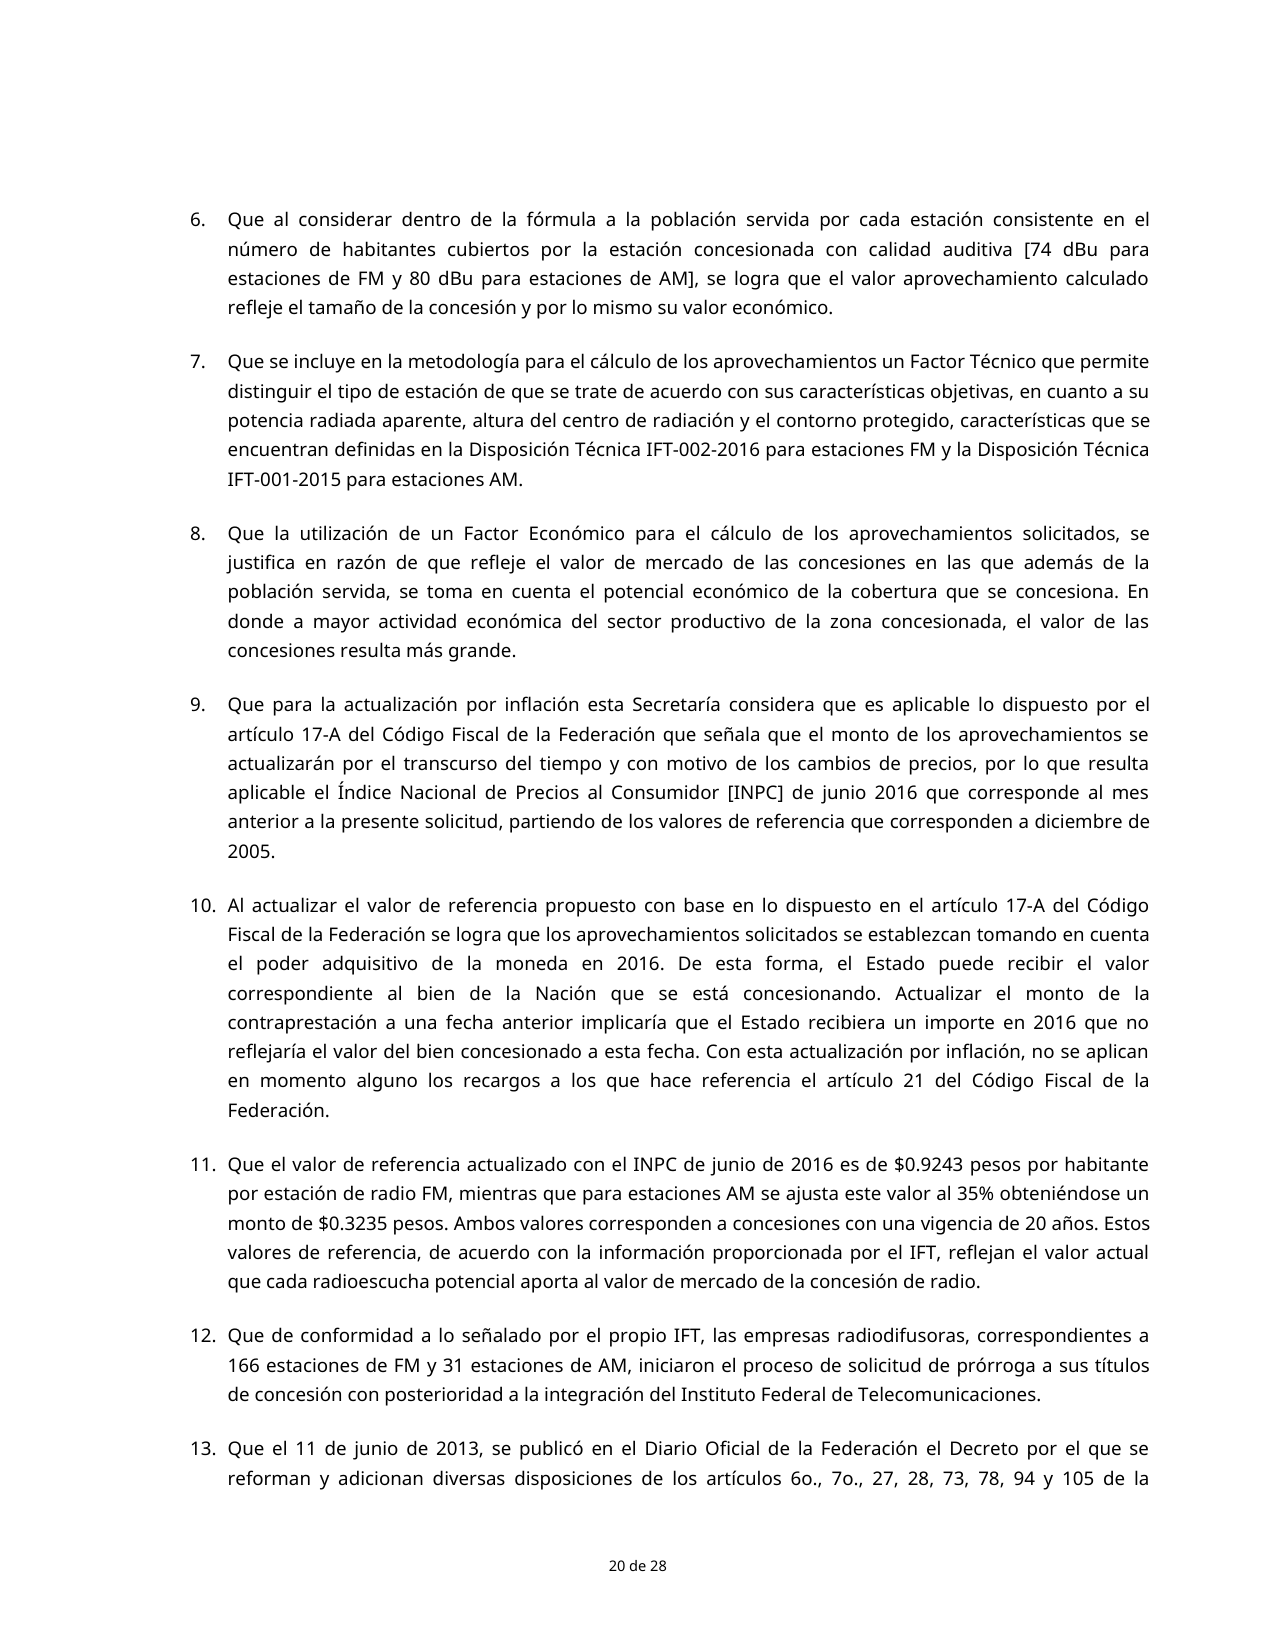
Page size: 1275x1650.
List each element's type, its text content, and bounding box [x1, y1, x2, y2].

list Que para la actualización por inflación esta Secretaría considera que es aplicable lo dispuesto por el artículo 17-A del Código Fiscal de la Federación que señala que el monto de los aprovechamientos se actualizarán por el transcurso del tiempo y con motivo de los cambios de precios, por lo que resulta aplicable el Índice Nacional de Precios al Consumidor [INPC] de junio 2016 que corresponde al mes anterior a la presente solicitud, partiendo de los valores de referencia que corresponden a diciembre de 2005. [190, 692, 1151, 863]
list Que de conformidad a lo señalado por el propio IFT, las empresas radiodifusoras, correspondientes a 166 estaciones de FM y 31 estaciones de AM, iniciaron el proceso de solicitud de prórroga a sus títulos de concesión con posterioridad a la integración del Instituto Federal de Telecomunicaciones. [190, 1323, 1151, 1407]
list Que la utilización de un Factor Económico para el cálculo de los aprovechamientos solicitados, se justifica en razón de que refleje el valor de mercado de las concesiones en las que además de la población servida, se toma en cuenta el potencial económico de la cobertura que se concesiona. En donde a mayor actividad económica del sector productivo de la zona concesionada, el valor de las concesiones resulta más grande. [190, 520, 1151, 663]
list Que el valor de referencia actualizado con el INPC de junio de 2016 es de $0.9243 pesos por habitante por estación de radio FM, mientras que para estaciones AM se ajusta este valor al 35% obteniéndose un monto de $0.3235 pesos. Ambos valores corresponden a concesiones con una vigencia de 20 años. Estos valores de referencia, de acuerdo con la información proporcionada por el IFT, reflejan el valor actual que cada radioescucha potencial aporta al valor de mercado de la concesión de radio. [190, 1151, 1151, 1294]
list Al actualizar el valor de referencia propuesto con base en lo dispuesto en el artículo 17-A del Código Fiscal de la Federación se logra que los aprovechamientos solicitados se establezcan tomando en cuenta el poder adquisitivo de la moneda en 2016. De esta forma, el Estado puede recibir el valor correspondiente al bien de la Nación que se está concesionando. Actualizar el monto de la contraprestación a una fecha anterior implicaría que el Estado recibiera un importe en 2016 que no reflejaría el valor del bien concesionado a esta fecha. Con esta actualización por inflación, no se aplican en momento alguno los recargos a los que hace referencia el artículo 21 del Código Fiscal de la Federación. [190, 892, 1151, 1123]
list Que se incluye en la metodología para el cálculo de los aprovechamientos un Factor Técnico que permite distinguir el tipo de estación de que se trate de acuerdo con sus características objetivas, en cuanto a su potencia radiada aparente, altura del centro de radiación y el contorno protegido, características que se encuentran definidas en la Disposición Técnica IFT-002-2016 para estaciones FM y la Disposición Técnica IFT-001-2015 para estaciones AM. [190, 349, 1151, 491]
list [190, 1436, 1151, 1490]
list Que al considerar dentro de la fórmula a la población servida por cada estación consistente en el número de habitantes cubiertos por la estación concesionada con calidad auditiva [74 dBu para estaciones de FM y 80 dBu para estaciones de AM], se logra que el valor aprovechamiento calculado refleje el tamaño de la concesión y por lo mismo su valor económico. [190, 207, 1151, 320]
